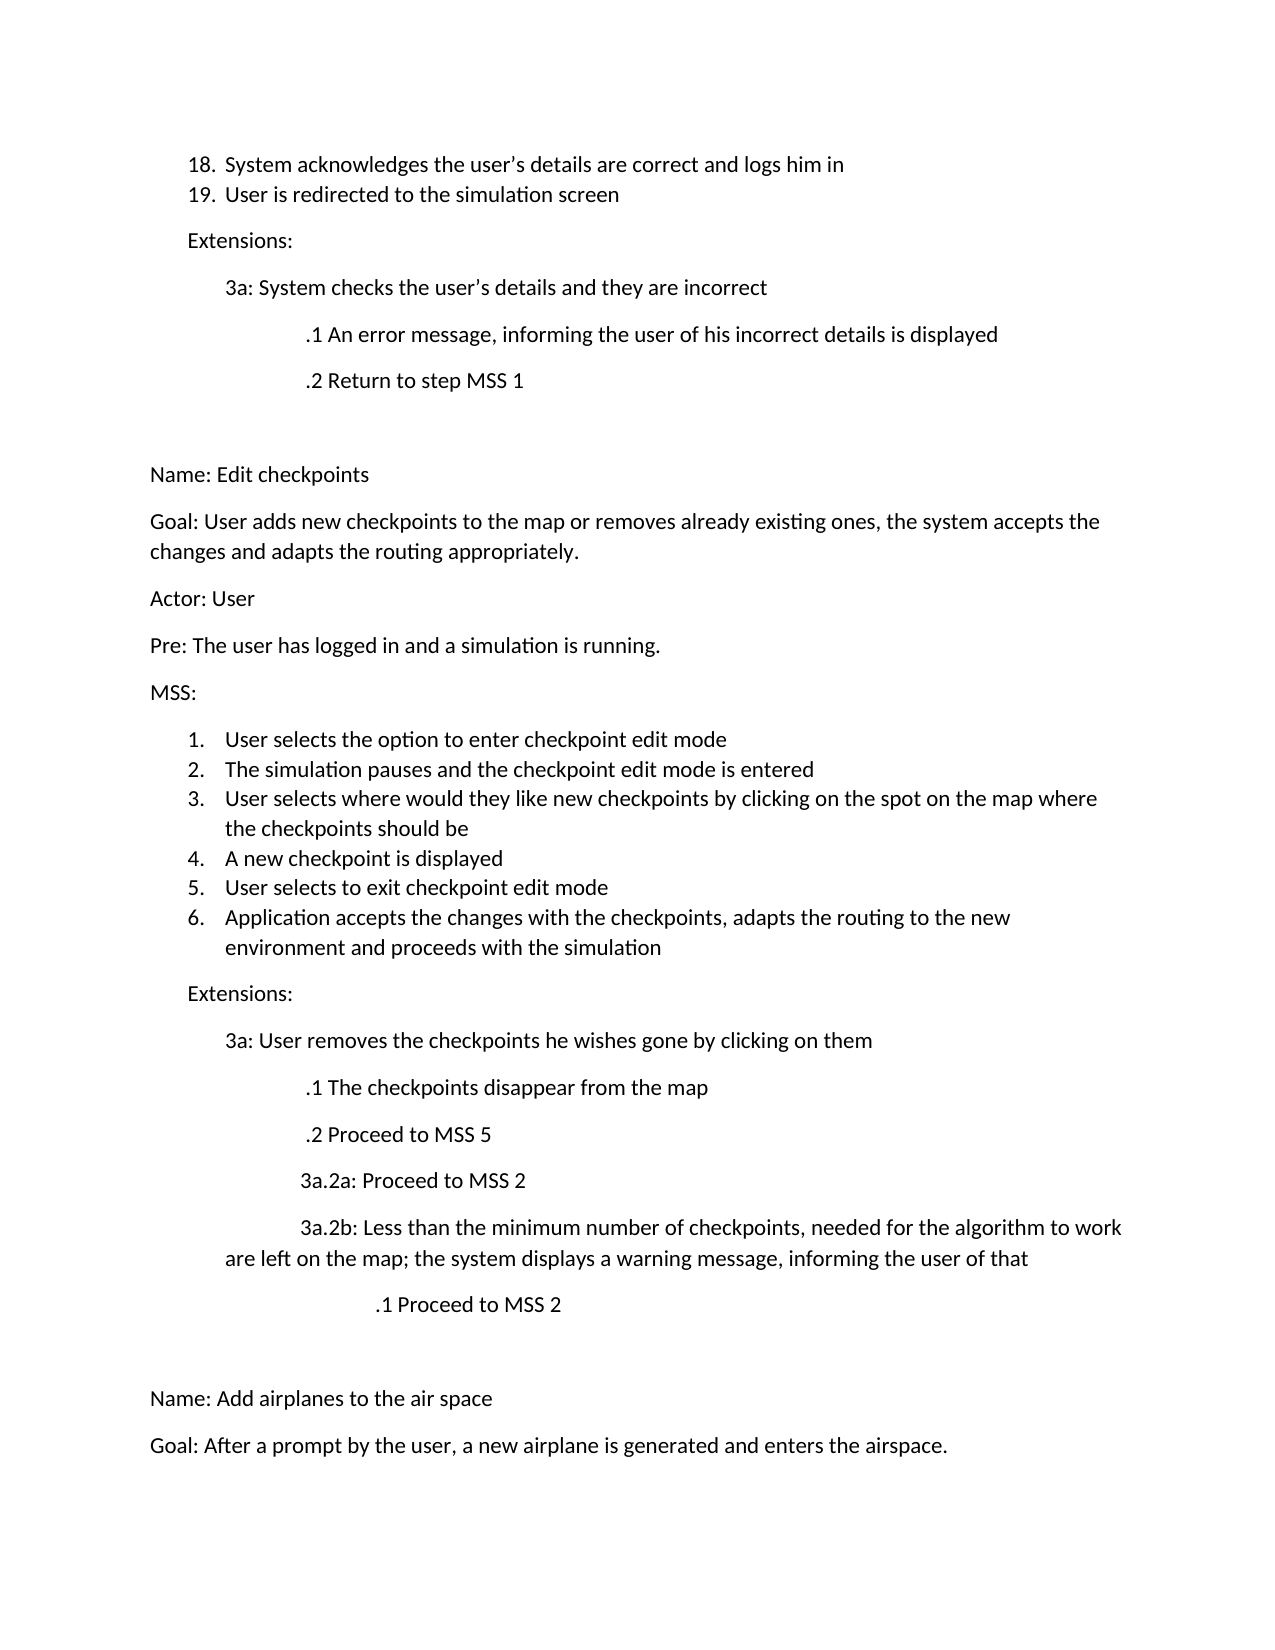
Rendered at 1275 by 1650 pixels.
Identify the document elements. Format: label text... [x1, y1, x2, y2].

list The simulation pauses and the checkpoint edit mode is entered [187, 755, 1125, 783]
text Name: Add airplanes to the air space [150, 1384, 1125, 1412]
list User selects where would they like new checkpoints by clicking on the spot on the map where the checkpoints should be [187, 784, 1125, 842]
text .1 Proceed to MSS 2 [150, 1291, 1125, 1319]
text 3a: System checks the user’s details and they are incorrect [150, 273, 1125, 301]
text .1 An error message, informing the user of his incorrect details is displayed [225, 320, 1125, 348]
list User is redirected to the simulation screen [187, 180, 1125, 208]
text 3a: User removes the checkpoints he wishes gone by clicking on them [187, 1026, 1125, 1054]
list A new checkpoint is displayed [187, 844, 1125, 872]
text .2 Proceed to MSS 5 [225, 1120, 1125, 1148]
text 3a.2b: Less than the minimum number of checkpoints, needed for the algorithm to work are left on the map; the system displays a warning message, informing the user of that [225, 1213, 1125, 1272]
text Name: Edit checkpoints [150, 460, 1125, 488]
list System acknowledges the user’s details are correct and logs him in [187, 150, 1125, 178]
text 3a.2a: Proceed to MSS 2 [225, 1167, 1125, 1195]
text .1 The checkpoints disappear from the map [225, 1073, 1125, 1101]
list User selects the option to enter checkpoint edit mode [187, 725, 1125, 753]
text MSS: [150, 678, 1125, 706]
list User selects to exit checkpoint edit mode [187, 873, 1125, 901]
text Goal: User adds new checkpoints to the map or removes already existing ones, the system accepts the changes and adapts the routing appropriately. [150, 507, 1125, 566]
list Application accepts the changes with the checkpoints, adapts the routing to the new environment and proceeds with the simulation [187, 903, 1125, 961]
text .2 Return to step MSS 1 [225, 367, 1125, 395]
text Pre: The user has logged in and a simulation is running. [150, 631, 1125, 659]
text Actor: User [150, 584, 1125, 612]
text Goal: After a prompt by the user, a new airplane is generated and enters the airspace. [150, 1431, 1125, 1459]
text Extensions: [187, 226, 1125, 254]
text Extensions: [187, 979, 1125, 1007]
